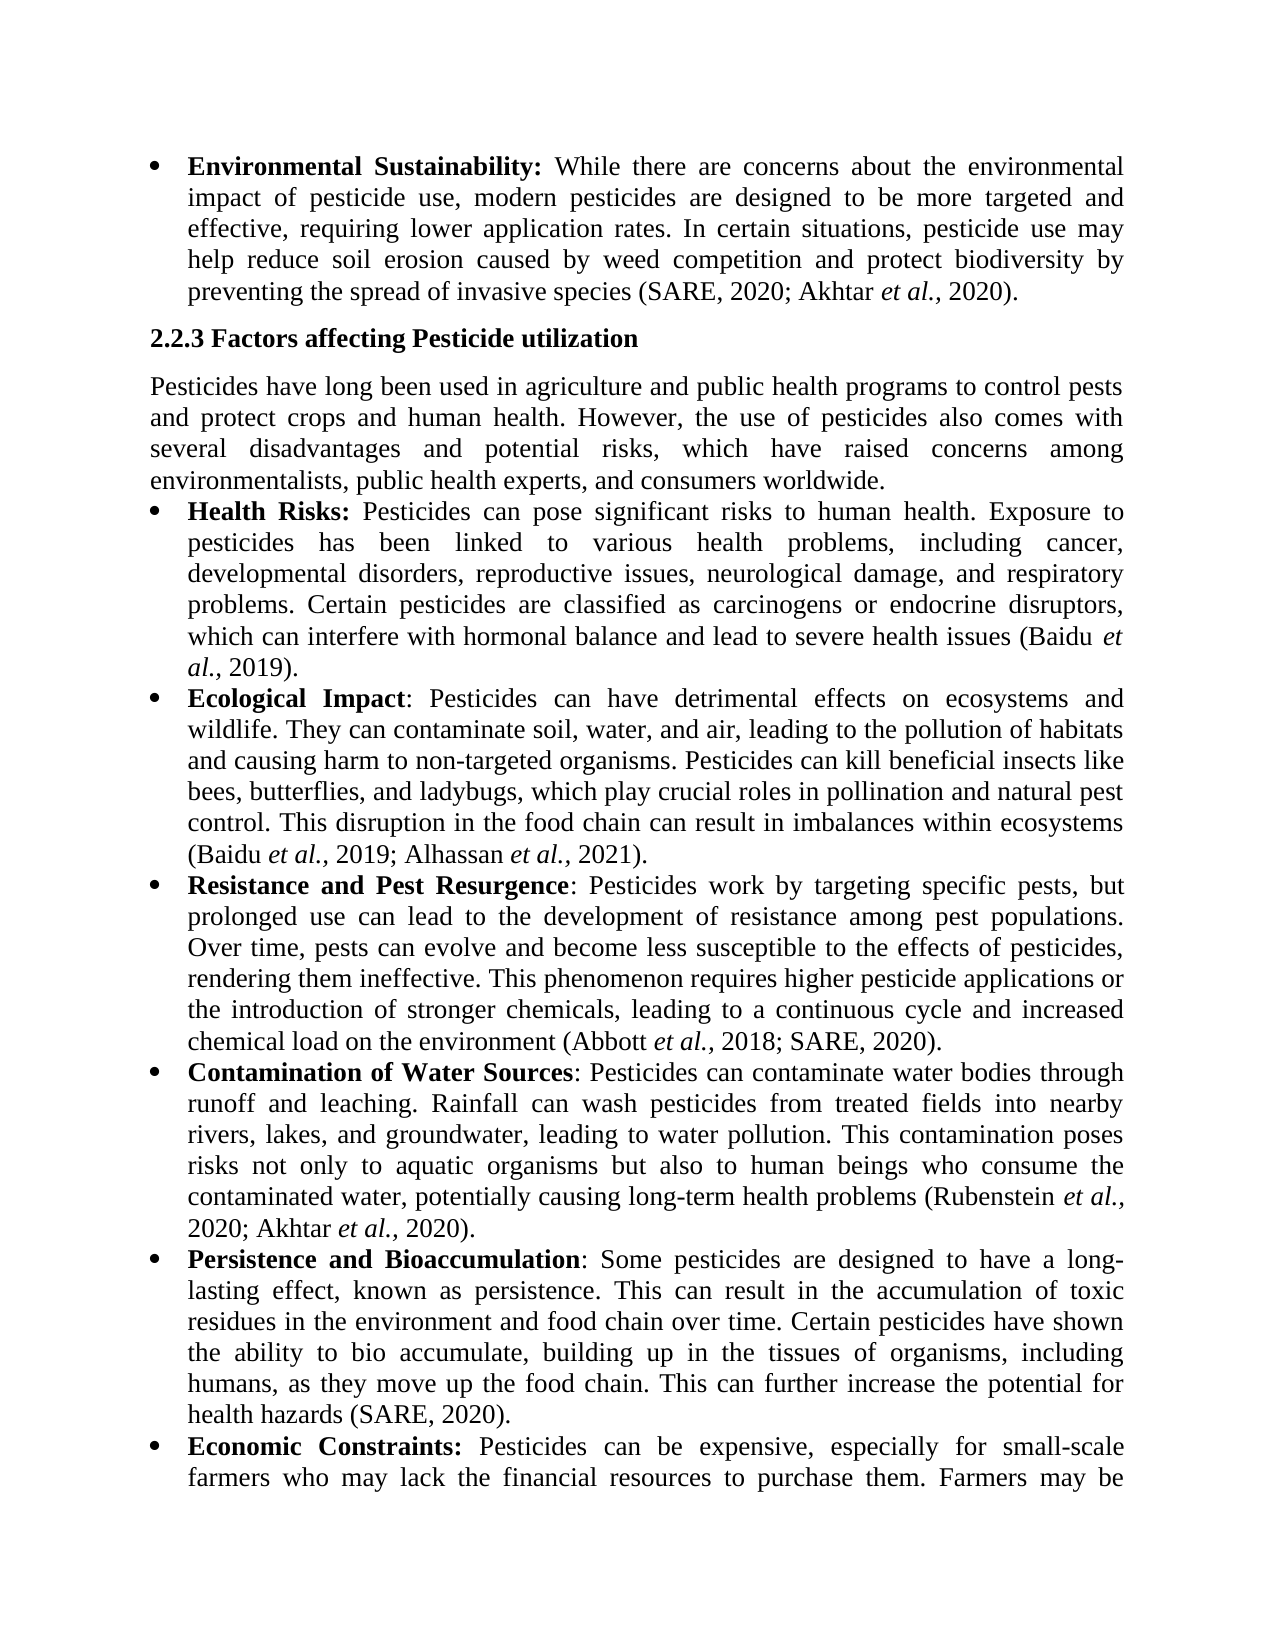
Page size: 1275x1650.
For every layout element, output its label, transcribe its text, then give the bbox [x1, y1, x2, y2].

text 2.2.3 Factors affecting Pesticide utilization [150, 322, 1125, 354]
text Pesticides have long been used in agriculture and public health programs to control pests and protect crops and human health. However, the use of pesticides also comes with several disadvantages and potential risks, which have raised concerns among environmentalists, public health experts, and consumers worldwide. [150, 370, 1125, 495]
list Contamination of Water Sources: Pesticides can contaminate water bodies through runoff and leaching. Rainfall can wash pesticides from treated fields into nearby rivers, lakes, and groundwater, leading to water pollution. This contamination poses risks not only to aquatic organisms but also to human beings who consume the contaminated water, potentially causing long-term health problems (Rubenstein et al., 2020; Akhtar et al., 2020). [150, 1056, 1125, 1243]
list Ecological Impact: Pesticides can have detrimental effects on ecosystems and wildlife. They can contaminate soil, water, and air, leading to the pollution of habitats and causing harm to non-targeted organisms. Pesticides can kill beneficial insects like bees, butterflies, and ladybugs, which play crucial roles in pollination and natural pest control. This disruption in the food chain can result in imbalances within ecosystems (Baidu et al., 2019; Alhassan et al., 2021). [150, 682, 1125, 869]
list Environmental Sustainability: While there are concerns about the environmental impact of pesticide use, modern pesticides are designed to be more targeted and effective, requiring lower application rates. In certain situations, pesticide use may help reduce soil erosion caused by weed competition and protect biodiversity by preventing the spread of invasive species (SARE, 2020; Akhtar et al., 2020). [150, 150, 1125, 306]
list Resistance and Pest Resurgence: Pesticides work by targeting specific pests, but prolonged use can lead to the development of resistance among pest populations. Over time, pests can evolve and become less susceptible to the effects of pesticides, rendering them ineffective. This phenomenon requires higher pesticide applications or the introduction of stronger chemicals, leading to a continuous cycle and increased chemical load on the environment (Abbott et al., 2018; SARE, 2020). [150, 869, 1125, 1056]
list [150, 1430, 1125, 1492]
list Health Risks: Pesticides can pose significant risks to human health. Exposure to pesticides has been linked to various health problems, including cancer, developmental disorders, reproductive issues, neurological damage, and respiratory problems. Certain pesticides are classified as carcinogens or endocrine disruptors, which can interfere with hormonal balance and lead to severe health issues (Baidu et al., 2019). [150, 495, 1125, 682]
list Persistence and Bioaccumulation: Some pesticides are designed to have a long-lasting effect, known as persistence. This can result in the accumulation of toxic residues in the environment and food chain over time. Certain pesticides have shown the ability to bio accumulate, building up in the tissues of organisms, including humans, as they move up the food chain. This can further increase the potential for health hazards (SARE, 2020). [150, 1243, 1125, 1430]
